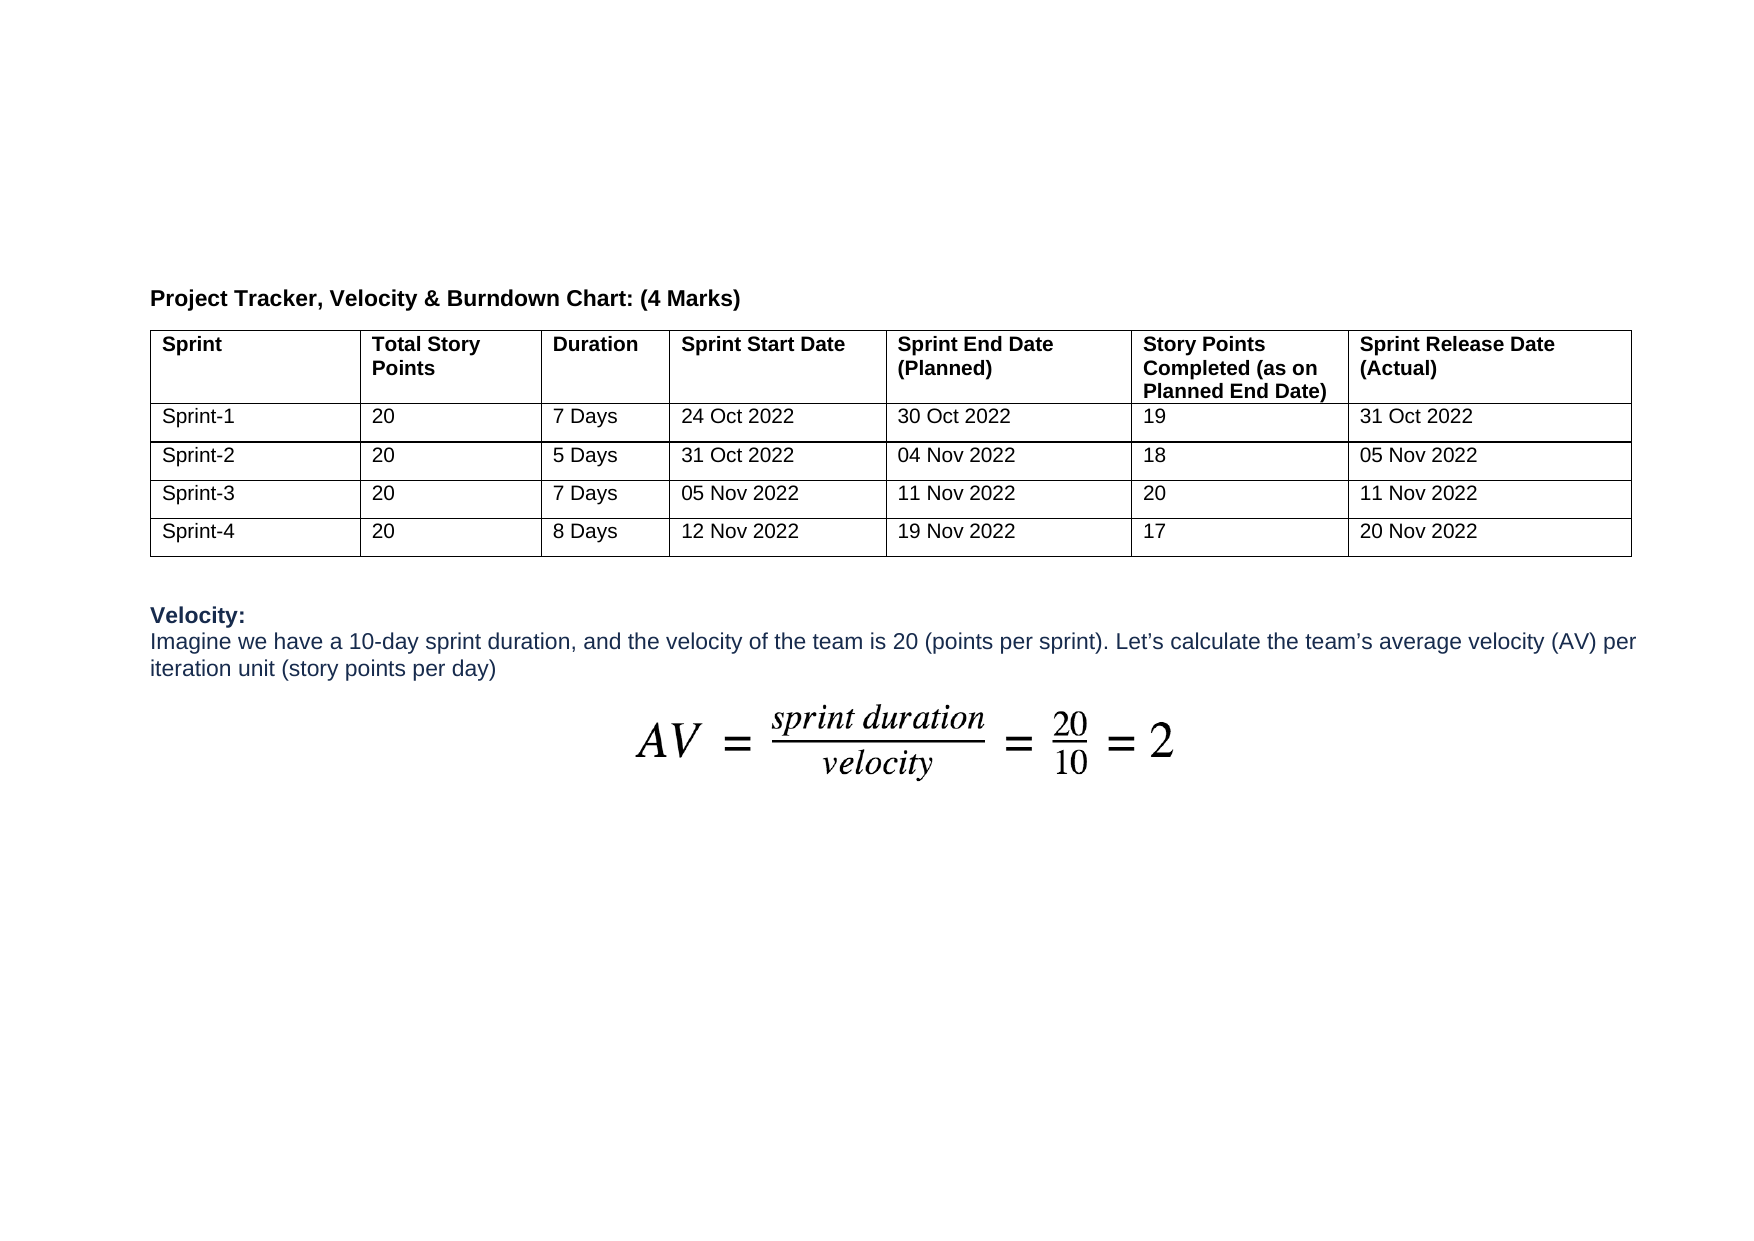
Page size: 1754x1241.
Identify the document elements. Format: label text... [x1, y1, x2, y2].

table_header Total Story Points [361, 331, 541, 403]
table_header Story Points Completed (as on Planned End Date) [1132, 331, 1348, 403]
table_cell 31 Oct 2022 [1349, 404, 1631, 441]
table_cell 24 Oct 2022 [670, 404, 886, 441]
table_cell 30 Oct 2022 [887, 404, 1131, 441]
table_header Duration [542, 331, 669, 403]
table_header Sprint Start Date [670, 331, 886, 403]
table_cell 05 Nov 2022 [1349, 443, 1631, 479]
table_cell 5 Days [542, 443, 669, 479]
table_cell 19 Nov 2022 [887, 519, 1131, 556]
table_header Sprint [151, 331, 360, 403]
table_cell 19 [1132, 404, 1348, 441]
table_cell 04 Nov 2022 [887, 443, 1131, 479]
table_cell 31 Oct 2022 [670, 443, 886, 479]
table_cell 20 [361, 481, 541, 518]
table_cell 7 Days [542, 404, 669, 441]
table_cell Sprint-1 [151, 404, 360, 441]
table_cell 11 Nov 2022 [1349, 481, 1631, 518]
table_header Sprint End Date (Planned) [887, 331, 1131, 403]
table_cell 12 Nov 2022 [670, 519, 886, 556]
table_cell 20 Nov 2022 [1349, 519, 1631, 556]
table_header Sprint Release Date (Actual) [1349, 331, 1631, 403]
table_cell 8 Days [542, 519, 669, 556]
text Imagine we have a 10-day sprint duration, and the velocity of the team is 20 (points per sprint). Let’s calculate the team’s average velocity (AV) per iteration unit (story points per day) [150, 628, 1665, 681]
table_cell 20 [1132, 481, 1348, 518]
table_cell 11 Nov 2022 [887, 481, 1131, 518]
text Project Tracker, Velocity & Burndown Chart: (4 Marks) [150, 285, 1665, 312]
table_cell Sprint-3 [151, 481, 360, 518]
table_cell Sprint-2 [151, 443, 360, 479]
table_cell 20 [361, 404, 541, 441]
table_cell 17 [1132, 519, 1348, 556]
table_cell 18 [1132, 443, 1348, 479]
text Velocity: [150, 602, 1665, 628]
table_cell 7 Days [542, 481, 669, 518]
table_cell 05 Nov 2022 [670, 481, 886, 518]
table_cell 20 [361, 443, 541, 479]
table_cell 20 [361, 519, 541, 556]
picture [615, 681, 1200, 813]
table_cell Sprint-4 [151, 519, 360, 556]
